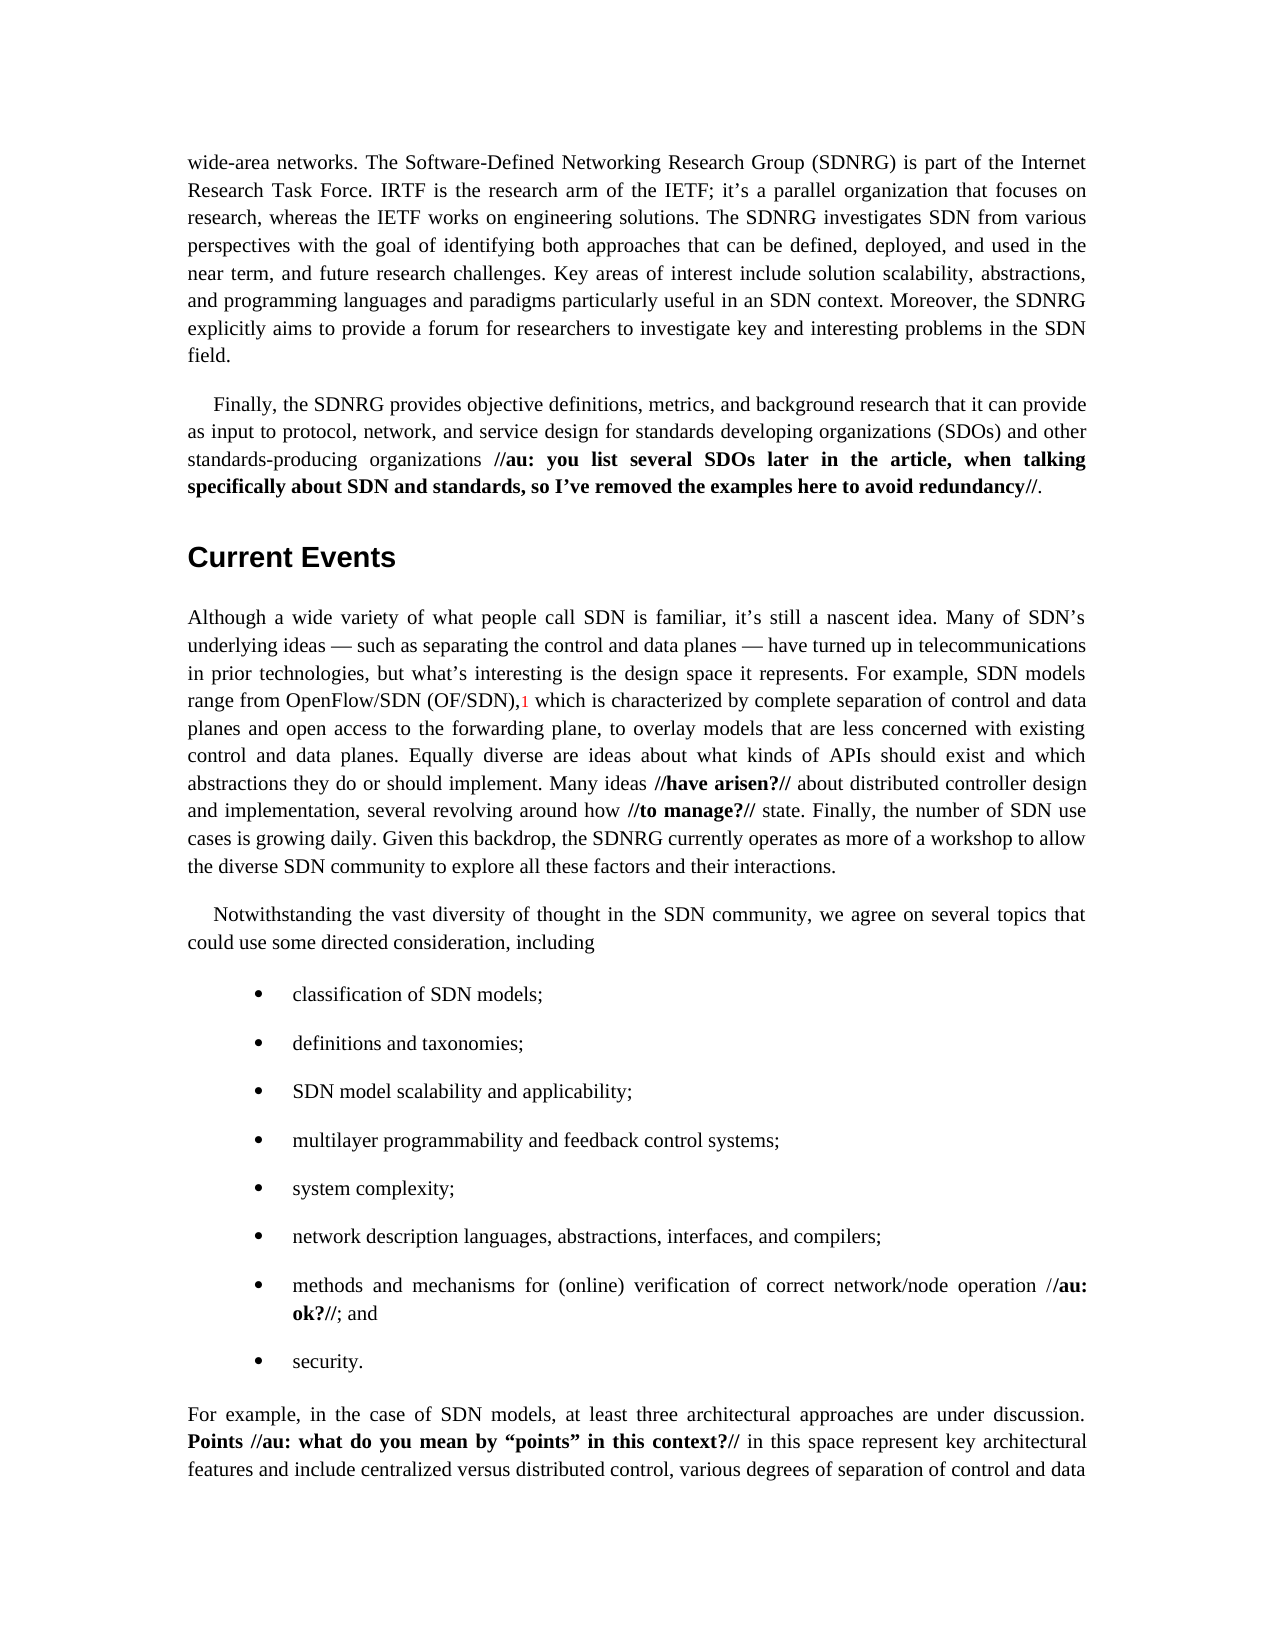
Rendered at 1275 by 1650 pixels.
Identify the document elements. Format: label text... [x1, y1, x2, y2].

list definitions and taxonomies; [255, 1031, 1087, 1055]
subtitle Current Events [187, 539, 1087, 573]
list classification of SDN models; [255, 982, 1087, 1006]
list security. [255, 1349, 1087, 1373]
list methods and mechanisms for (online) verification of correct network/node operation //au: ok?//; and [255, 1273, 1087, 1324]
list system complexity; [255, 1176, 1087, 1200]
text Although a wide variety of what people call SDN is familiar, it’s still a nascent idea. Many of SDN’s underlying ideas — such as separating the control and data planes — have turned up in telecommunications in prior technologies, but what’s interesting is the design space it represents. For example, SDN models range from OpenFlow/SDN (OF/SDN),1 which is characterized by complete separation of control and data planes and open access to the forwarding plane, to overlay models that are less concerned with existing control and data planes. Equally diverse are ideas about what kinds of APIs should exist and which abstractions they do or should implement. Many ideas //have arisen?// about distributed controller design and implementation, several revolving around how //to manage?// state. Finally, the number of SDN use cases is growing daily. Given this backdrop, the SDNRG currently operates as more of a workshop to allow the diverse SDN community to explore all these factors and their interactions. [187, 605, 1087, 878]
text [187, 1402, 1087, 1481]
list SDN model scalability and applicability; [255, 1079, 1087, 1103]
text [187, 150, 1087, 367]
text Notwithstanding the vast diversity of thought in the SDN community, we agree on several topics that could use some directed consideration, including [187, 902, 1087, 954]
text Finally, the SDNRG provides objective definitions, metrics, and background research that it can provide as input to protocol, network, and service design for standards developing organizations (SDOs) and other standards-producing organizations //au: you list several SDOs later in the article, when talking specifically about SDN and standards, so I’ve removed the examples here to avoid redundancy//. [187, 392, 1087, 498]
list multilayer programmability and feedback control systems; [255, 1128, 1087, 1152]
list network description languages, abstractions, interfaces, and compilers; [255, 1224, 1087, 1248]
